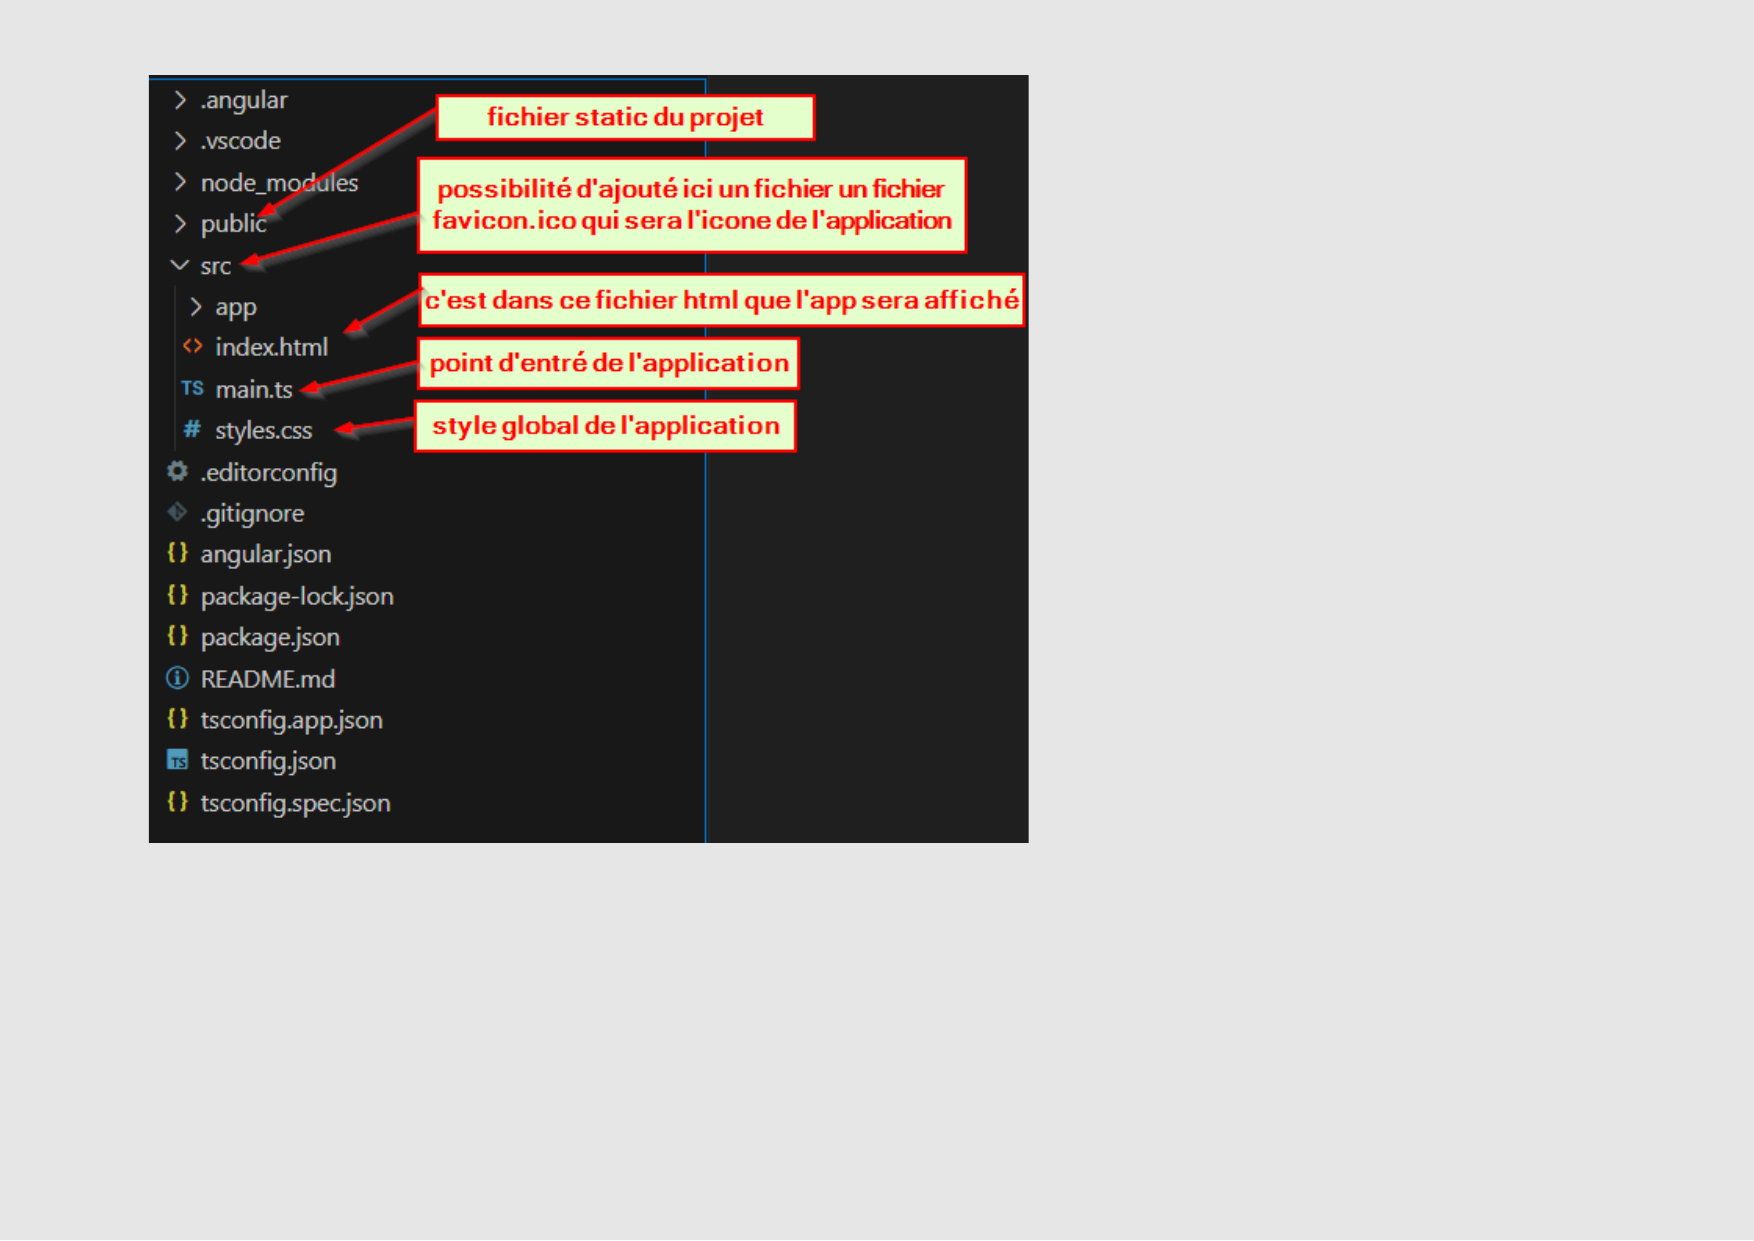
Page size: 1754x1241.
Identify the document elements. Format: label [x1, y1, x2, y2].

picture [148, 75, 1029, 843]
